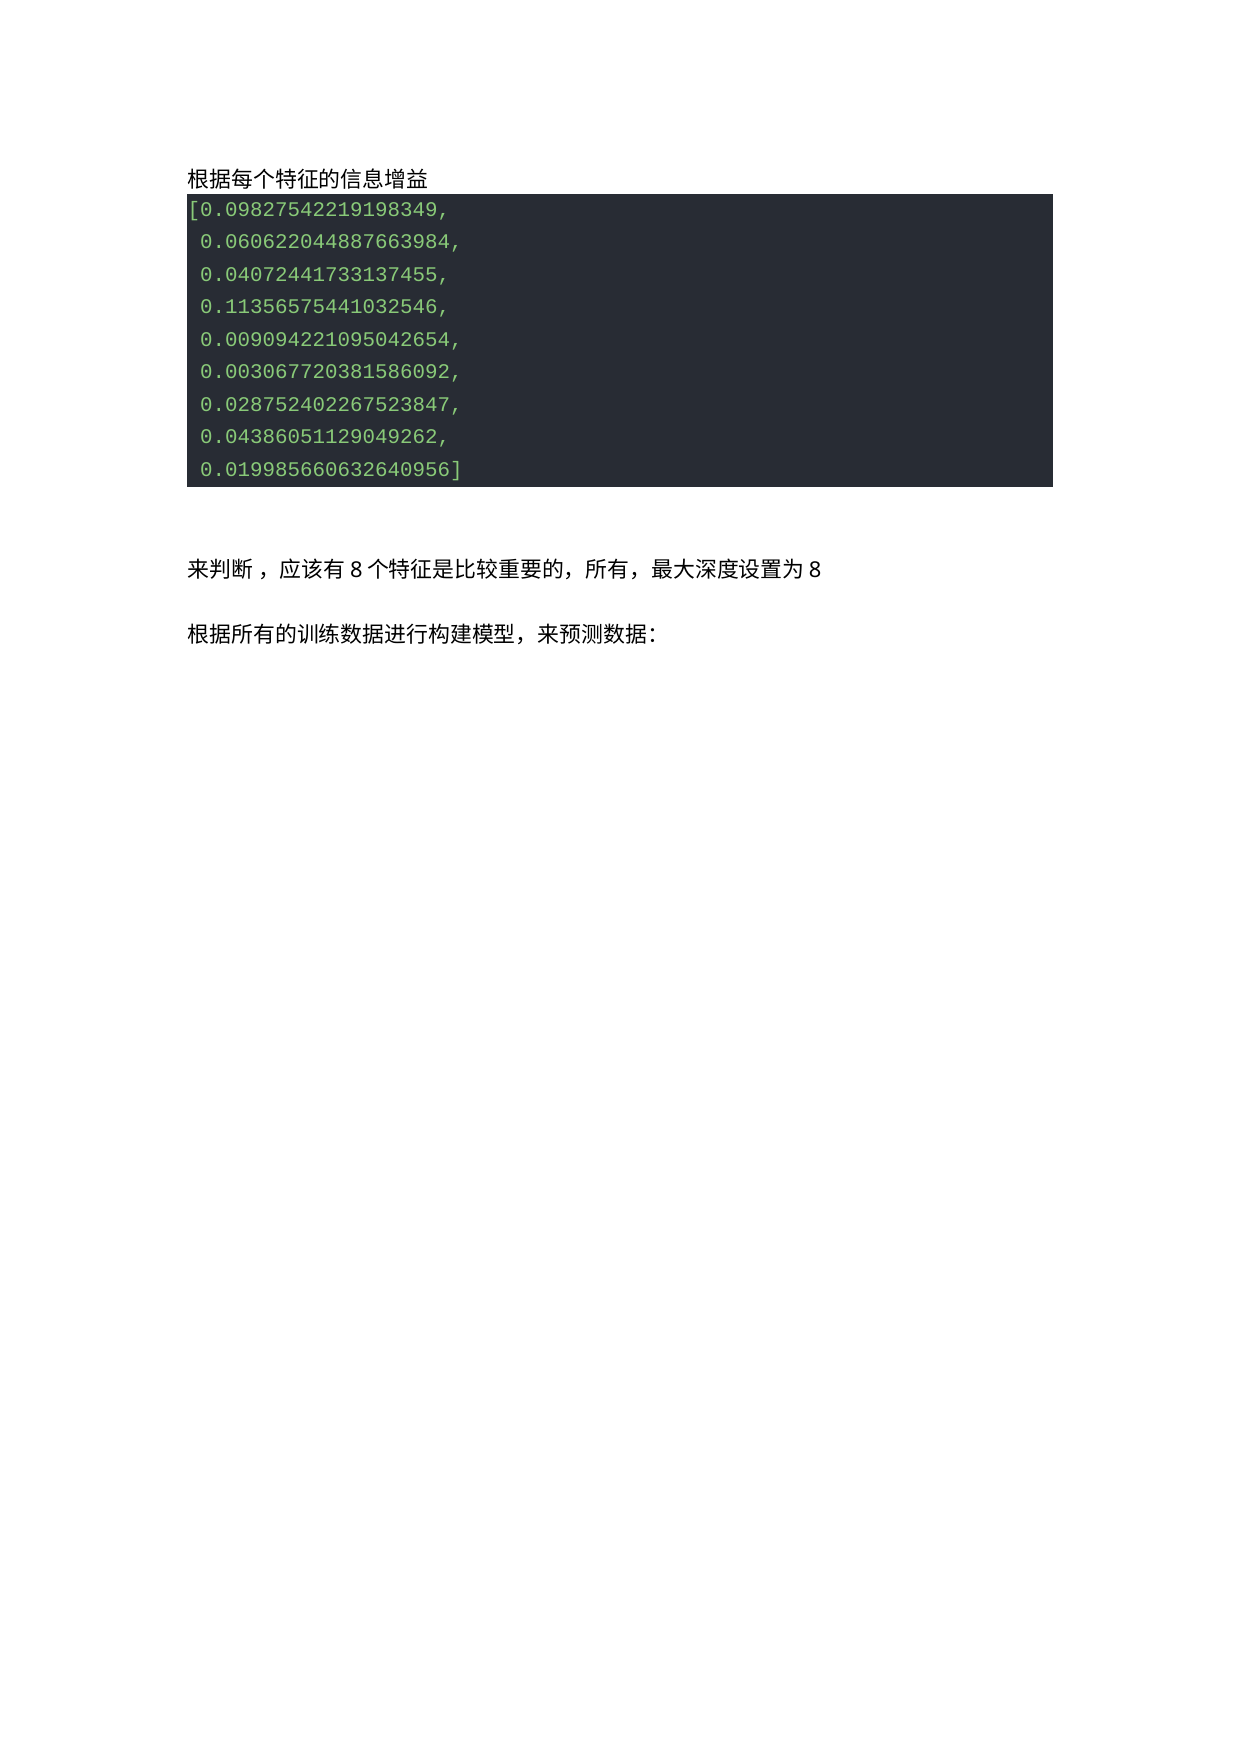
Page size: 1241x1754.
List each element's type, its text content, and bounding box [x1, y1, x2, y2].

text 来判断 ，应该有8个特征是比较重要的，所有，最大深度设置为8 [187, 552, 1053, 584]
text [0.09827542219198349, 0.060622044887663984, 0.04072441733137455, 0.11356575441032546, 0.009094221095042654, 0.003067720381586092, 0.028752402267523847, 0.04386051129049262, 0.019985660632640956] [187, 194, 1053, 487]
text 根据每个特征的信息增益 [187, 162, 1053, 194]
text 根据所有的训练数据进行构建模型，来预测数据： [187, 617, 1053, 649]
